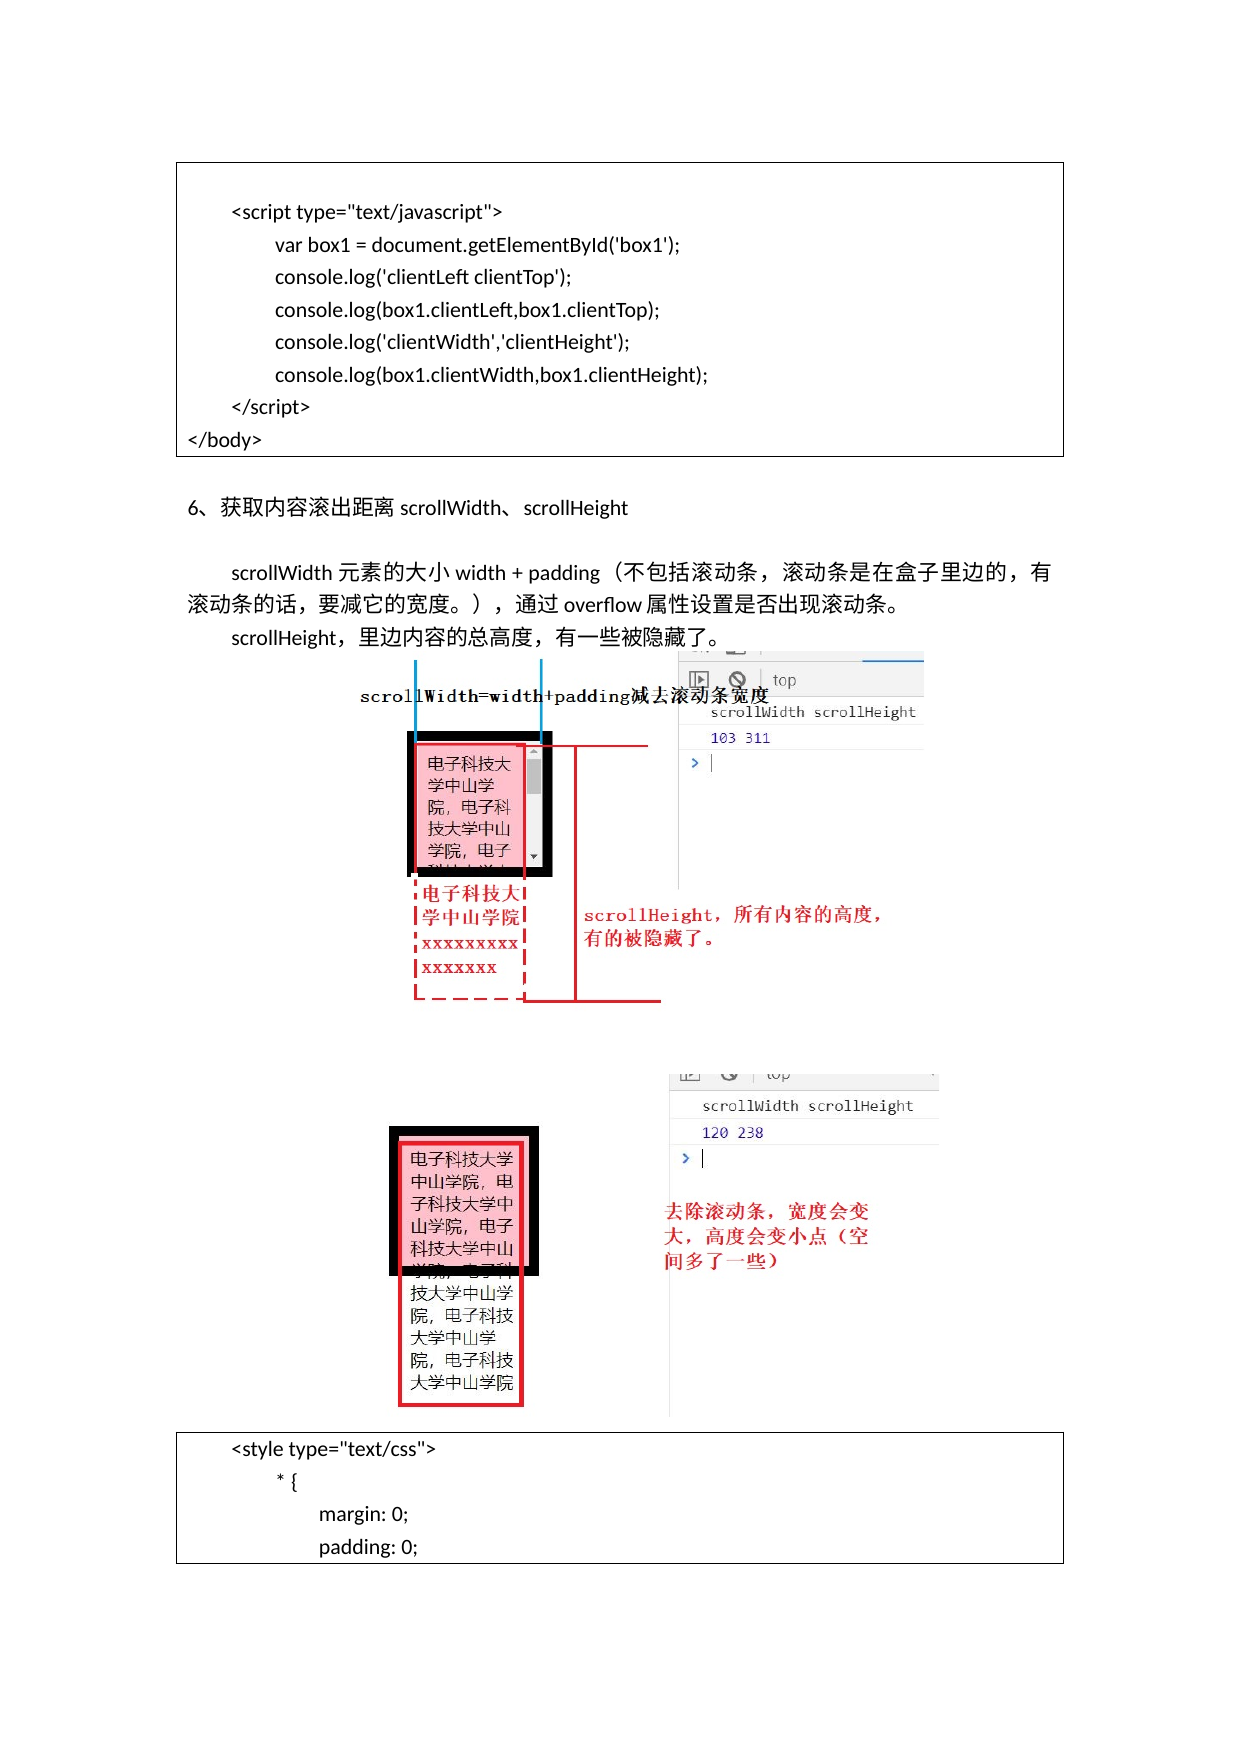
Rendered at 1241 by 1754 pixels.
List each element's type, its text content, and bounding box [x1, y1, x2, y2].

picture [359, 651, 925, 1043]
picture [344, 1074, 940, 1417]
text scrollWidth元素的大小width + padding（不包括滚动条，滚动条是在盒子里边的，有滚动条的话，要减它的宽度。），通过overflow属性设置是否出现滚动条。 [187, 554, 1053, 619]
text scrollHeight，里边内容的总高度，有一些被隐藏了。 [187, 619, 1053, 652]
text 6、获取内容滚出距离scrollWidth、scrollHeight [187, 489, 1053, 522]
